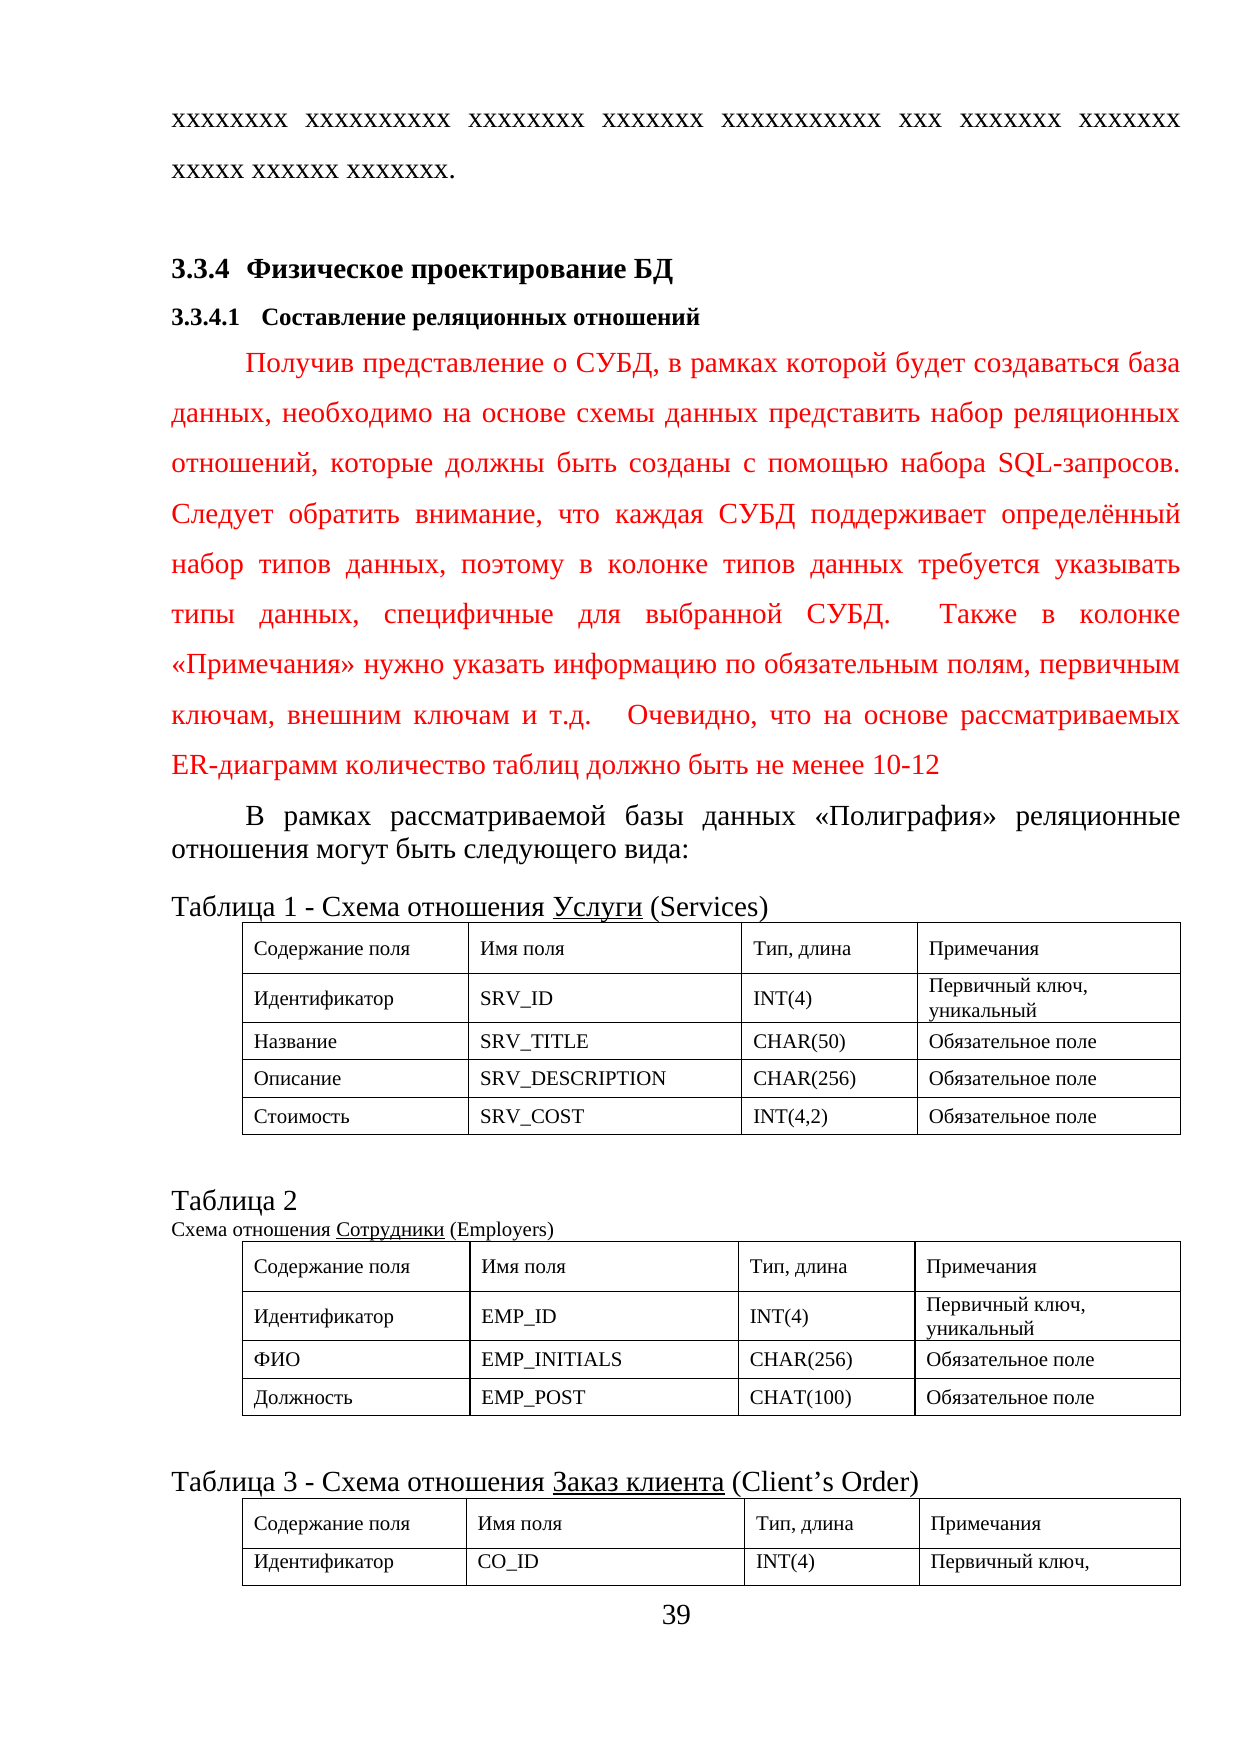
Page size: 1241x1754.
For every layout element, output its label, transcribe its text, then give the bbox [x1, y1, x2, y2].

table_cell CHAR(50) [742, 1023, 917, 1059]
table_header Примечания [918, 923, 1180, 972]
table_cell Стоимость [243, 1098, 468, 1134]
table_cell Обязательное поле [918, 1023, 1180, 1059]
text Схема отношения Сотрудники (Employers) [171, 1217, 1181, 1241]
table_cell SRV_TITLE [469, 1023, 741, 1059]
table_cell ФИО [243, 1341, 469, 1378]
table_header Содержание поля [243, 923, 468, 972]
table_cell EMP_ID [471, 1292, 738, 1340]
text Таблица 1 - Схема отношения Услуги (Services) [171, 889, 1181, 922]
table_cell EMP_INITIALS [471, 1341, 738, 1378]
table_cell Должность [243, 1379, 469, 1415]
table_cell CO_ID [467, 1549, 744, 1585]
table_cell Идентификатор [243, 974, 468, 1022]
table_cell CHAR(256) [739, 1341, 914, 1378]
table_cell Идентификатор [243, 1292, 469, 1340]
table_header Имя поля [471, 1242, 738, 1291]
text Таблица 2 [171, 1183, 1181, 1217]
table_cell INT(4) [745, 1549, 919, 1585]
table_cell Первичный ключ, уникальный [916, 1292, 1180, 1340]
table_header Тип, длина [739, 1242, 914, 1291]
table_cell INT(4) [739, 1292, 914, 1340]
subtitle Составление реляционных отношений [171, 302, 1181, 330]
table_cell CHAT(100) [739, 1379, 914, 1415]
table_cell Название [243, 1023, 468, 1059]
table_header Имя поля [469, 923, 741, 972]
text В рамках рассматриваемой базы данных «Полиграфия» реляционные отношения могут быть следующего вида: [171, 798, 1181, 865]
table_cell INT(4) [742, 974, 917, 1022]
table_cell Обязательное поле [918, 1060, 1180, 1097]
table_cell Обязательное поле [916, 1379, 1180, 1415]
table_cell EMP_POST [471, 1379, 738, 1415]
table_cell INT(4,2) [742, 1098, 917, 1134]
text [171, 100, 1181, 184]
subtitle Физическое проектирование БД [171, 251, 1181, 285]
table_cell Первичный ключ, уникальный [918, 974, 1180, 1022]
table_cell Обязательное поле [918, 1098, 1180, 1134]
table_header Примечания [920, 1499, 1180, 1548]
text Таблица 3 - Схема отношения Заказ клиента (Client’s Order) [171, 1464, 1181, 1498]
table_cell SRV_DESCRIPTION [469, 1060, 741, 1097]
text Получив представление о СУБД, в рамках которой будет создаваться база данных, необходимо на основе схемы данных представить набор реляционных отношений, которые должны быть созданы с помощью набора SQL-запросов. Следует обратить внимание, что каждая СУБД поддерживает определённый набор типов данных, поэтому в колонке типов данных требуется указывать типы данных, специфичные для выбранной СУБД. Также в колонке «Примечания» нужно указать информацию по обязательным полям, первичным ключам, внешним ключам и т.д. Очевидно, что на основе рассматриваемых ER-диаграмм количество таблиц должно быть не менее 10-12 [171, 345, 1181, 781]
table_header Содержание поля [243, 1499, 466, 1548]
table_cell CHAR(256) [742, 1060, 917, 1097]
table_header Примечания [916, 1242, 1180, 1291]
table_cell SRV_ID [469, 974, 741, 1022]
table_cell Описание [243, 1060, 468, 1097]
table_header Тип, длина [745, 1499, 919, 1548]
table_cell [920, 1549, 1180, 1585]
table_cell SRV_COST [469, 1098, 741, 1134]
table_header Тип, длина [742, 923, 917, 972]
table_cell Обязательное поле [916, 1341, 1180, 1378]
table_cell Идентификатор [243, 1549, 466, 1585]
table_header Содержание поля [243, 1242, 469, 1291]
table_header Имя поля [467, 1499, 744, 1548]
